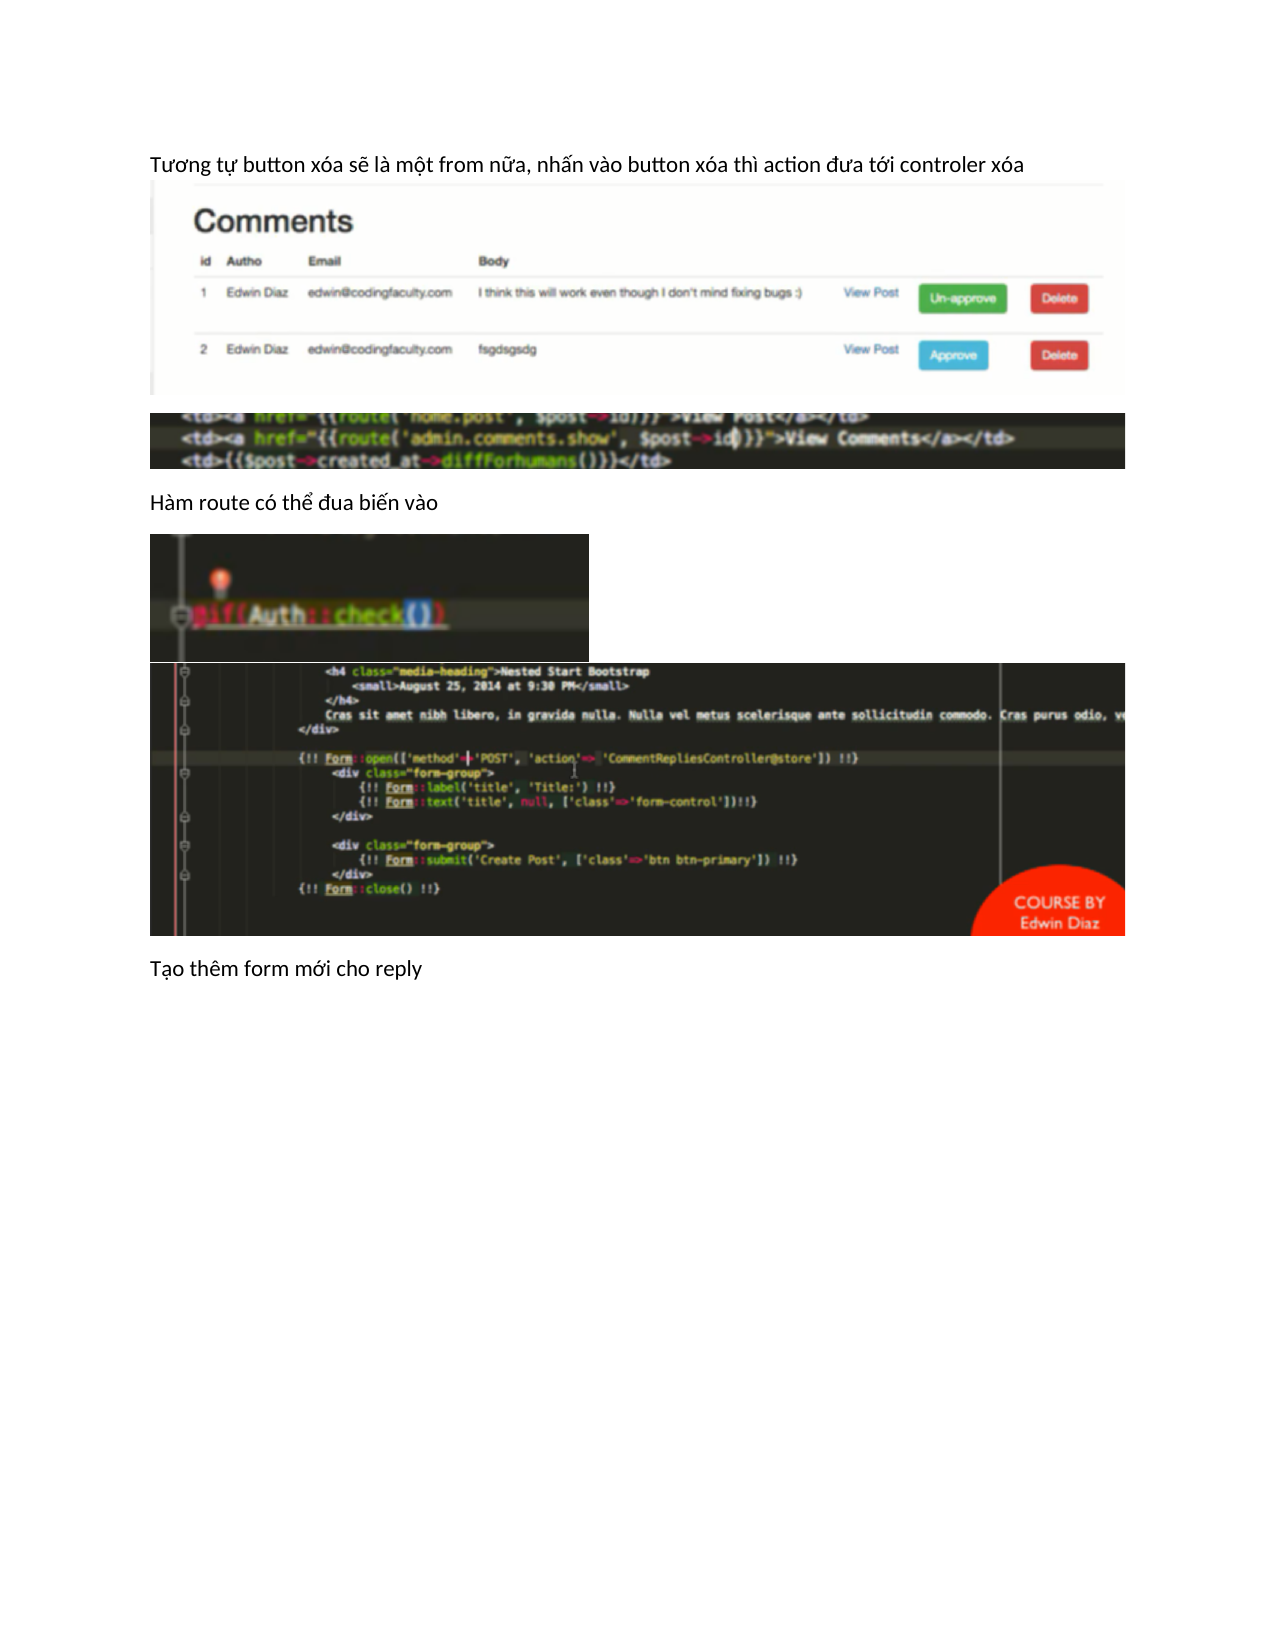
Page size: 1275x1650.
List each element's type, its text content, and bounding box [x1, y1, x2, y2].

picture [150, 180, 1125, 395]
picture [150, 413, 1125, 469]
picture [150, 534, 589, 662]
text Tạo thêm form mới cho reply [150, 954, 1125, 982]
text Tương tự button xóa sẽ là một from nữa, nhấn vào button xóa thì action đưa tới controler xóa [150, 150, 1125, 180]
picture [150, 663, 1125, 936]
text Hàm route có thể đua biến vào [150, 488, 1125, 516]
